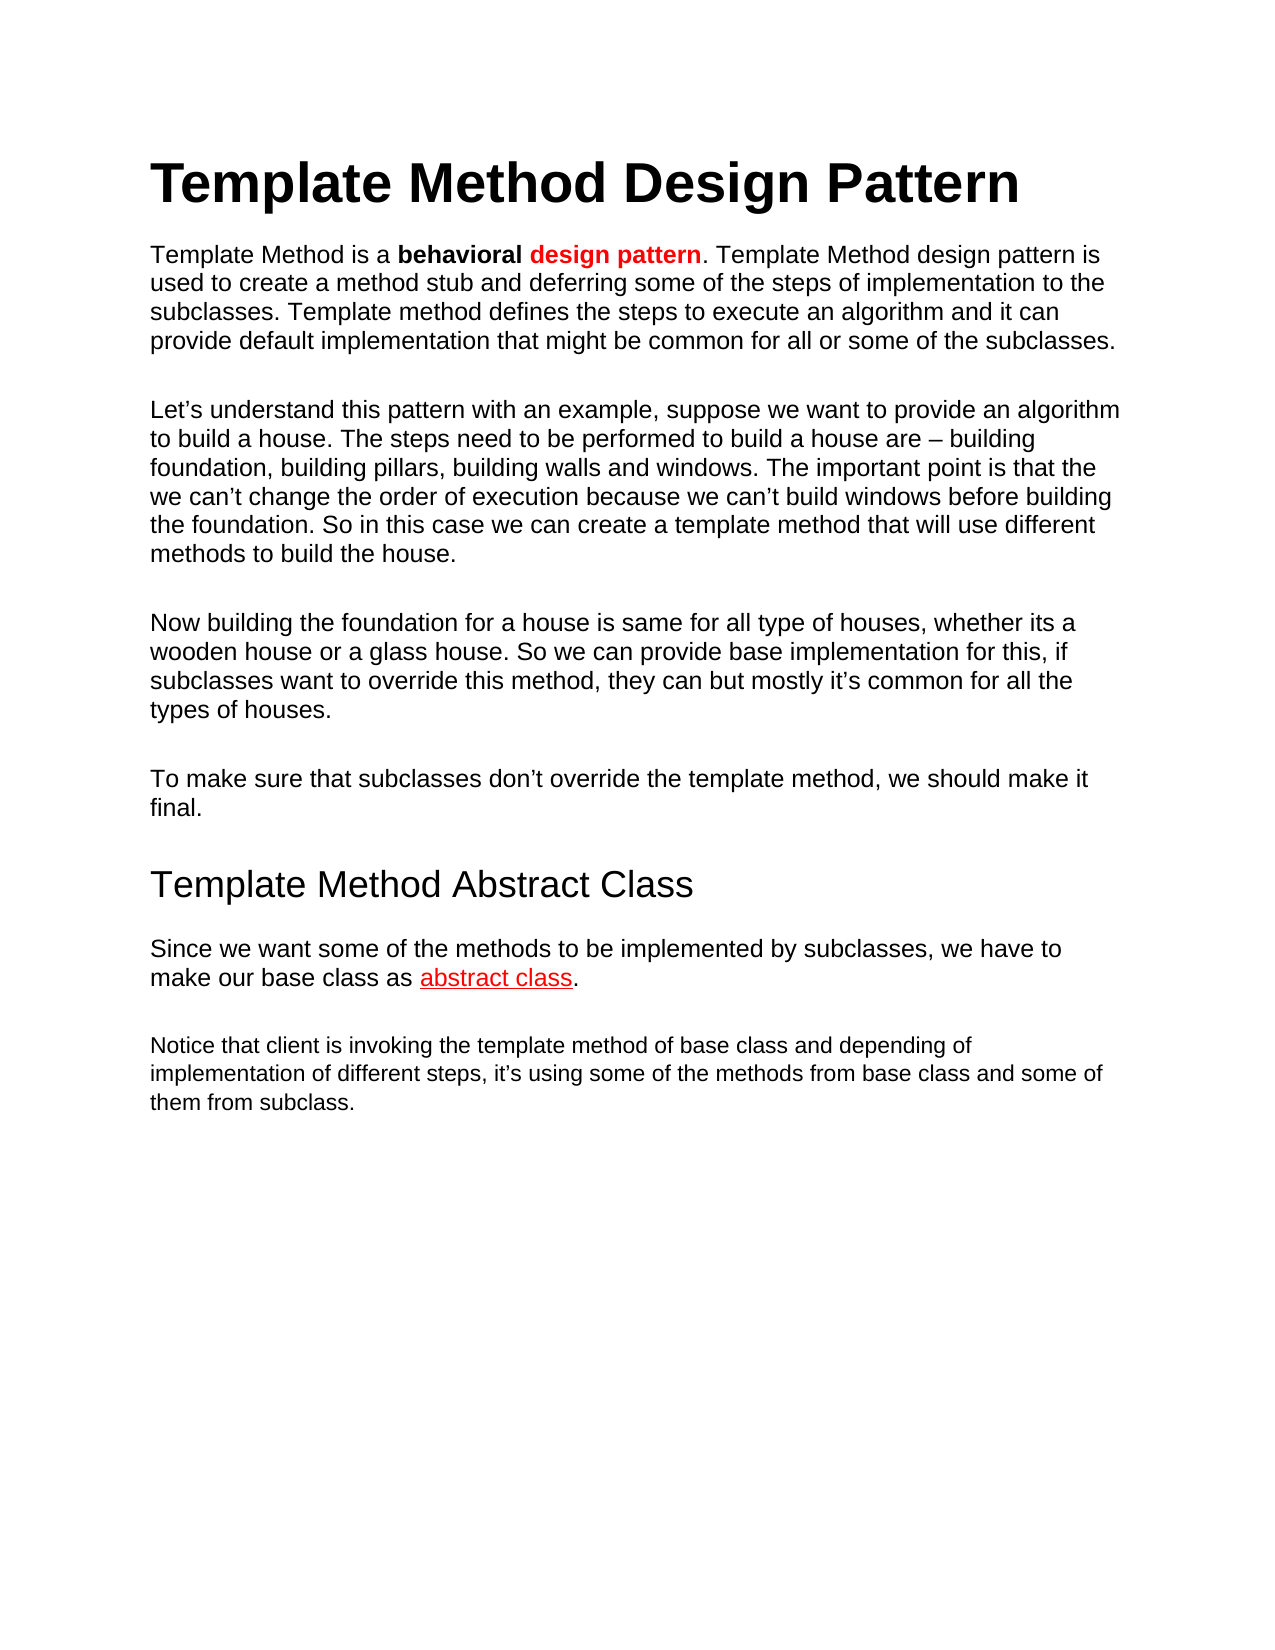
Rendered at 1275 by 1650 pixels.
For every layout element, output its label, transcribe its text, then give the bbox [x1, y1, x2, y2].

text Now building the foundation for a house is same for all type of houses, whether its a wooden house or a glass house. So we can provide base implementation for this, if subclasses want to override this method, they can but mostly it’s common for all the types of houses. [150, 608, 1125, 723]
text Let’s understand this pattern with an example, suppose we want to provide an algorithm to build a house. The steps need to be performed to build a house are – building foundation, building pillars, building walls and windows. The important point is that the we can’t change the order of execution because we can’t build windows before building the foundation. So in this case we can create a template method that will use different methods to build the house. [150, 395, 1125, 568]
text Notice that client is invoking the template method of base class and depending of implementation of different steps, it’s using some of the methods from base class and some of them from subclass. [150, 1032, 1125, 1115]
text Template Method is a behavioral design pattern. Template Method design pattern is used to create a method stub and deferring some of the steps of implementation to the subclasses. Template method defines the steps to execute an algorithm and it can provide default implementation that might be common for all or some of the subclasses. [150, 240, 1125, 355]
text To make sure that subclasses don’t override the template method, we should make it final. [150, 764, 1125, 822]
text Template Method Design Pattern [150, 150, 1125, 215]
subtitle Template Method Abstract Class [150, 862, 1125, 905]
text Since we want some of the methods to be implemented by subclasses, we have to make our base class as abstract class. [150, 934, 1125, 991]
